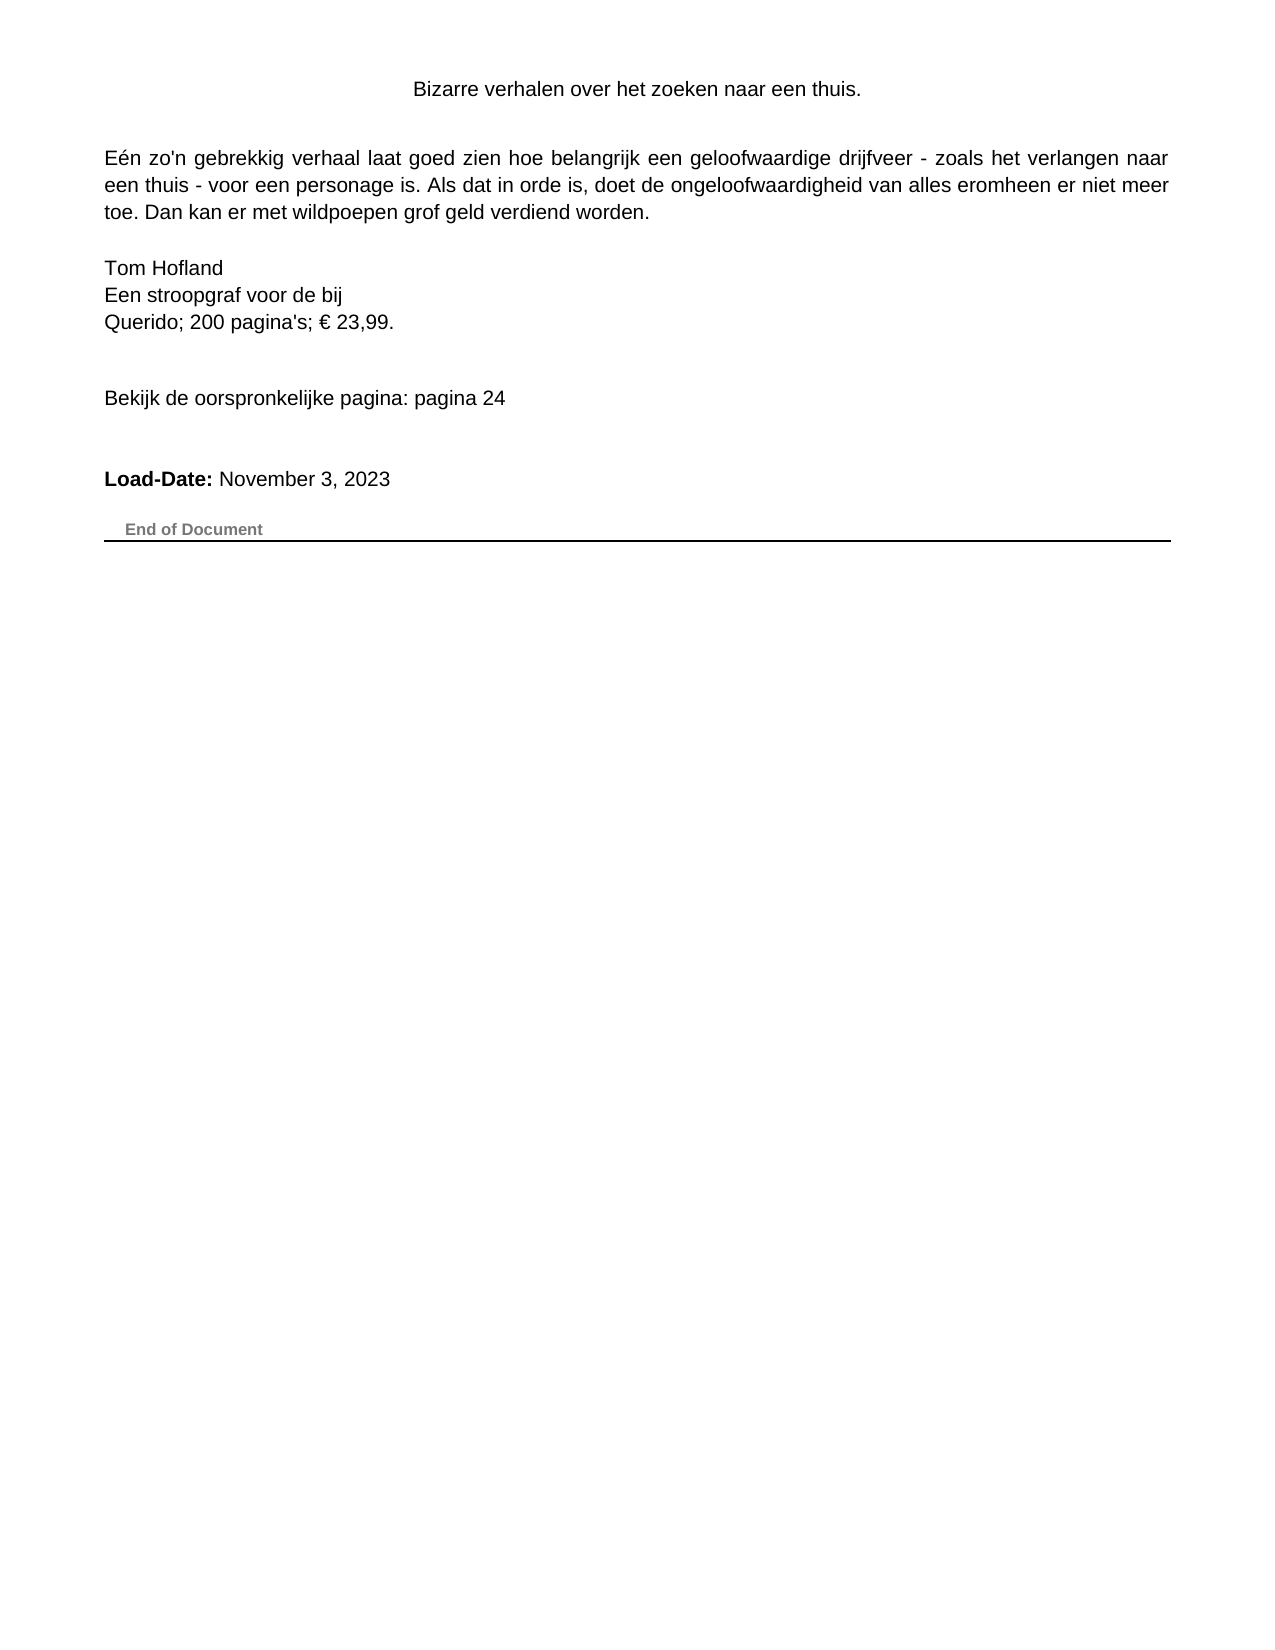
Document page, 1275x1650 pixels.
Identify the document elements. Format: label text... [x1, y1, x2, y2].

text Tom Hofland [104, 252, 1171, 279]
text Load-Date: November 3, 2023 [104, 435, 1171, 491]
text Bekijk de oorspronkelijke pagina: pagina 24 [104, 383, 1171, 410]
text Querido; 200 pagina's; € 23,99. [104, 306, 1171, 333]
text Eén zo'n gebrekkig verhaal laat goed zien hoe belangrijk een geloofwaardige drijfveer - zoals het verlangen naar een thuis - voor een personage is. Als dat in orde is, doet de ongeloofwaardigheid van alles eromheen er niet meer toe. Dan kan er met wildpoepen grof geld verdiend worden. [104, 142, 1171, 223]
text End of Document [125, 520, 1171, 539]
text Een stroopgraf voor de bij [104, 279, 1171, 306]
